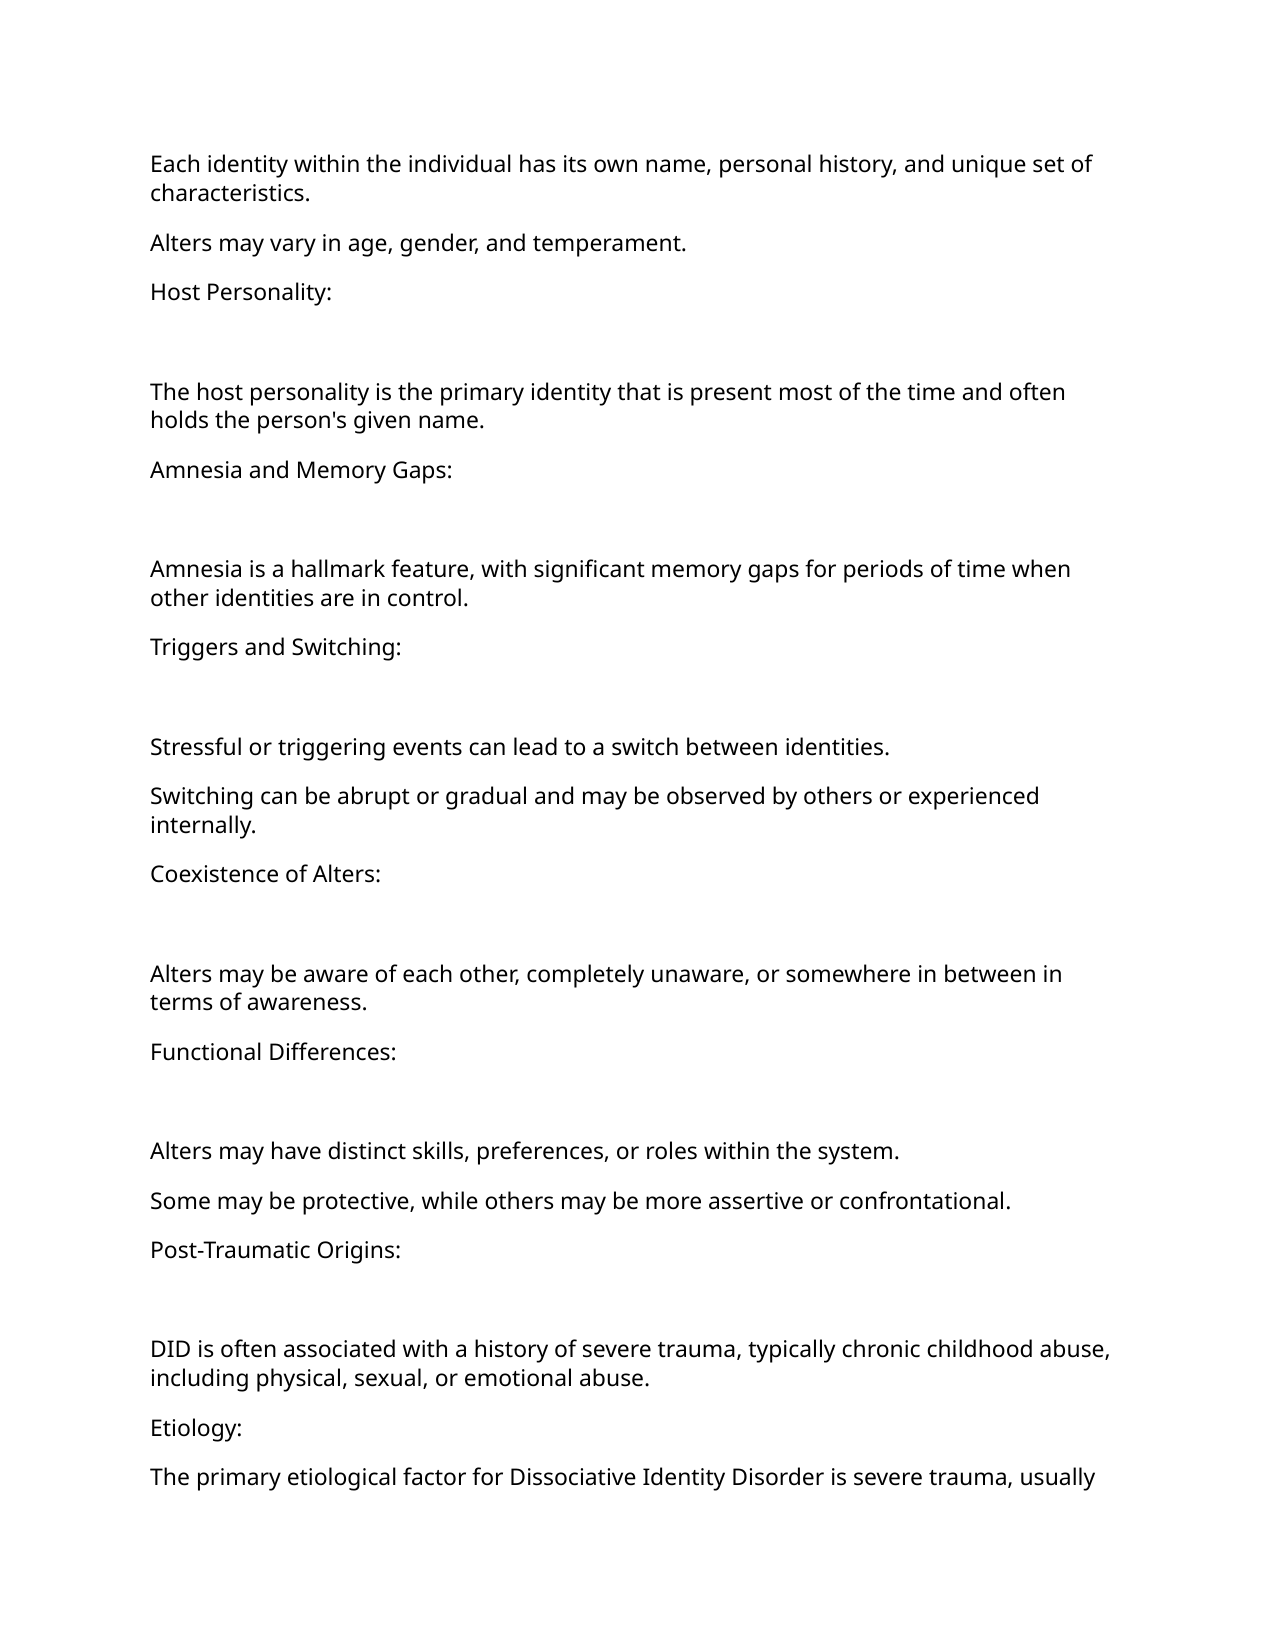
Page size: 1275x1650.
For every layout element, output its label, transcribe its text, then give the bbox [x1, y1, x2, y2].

text Host Personality: [150, 278, 1125, 307]
text Stressful or triggering events can lead to a switch between identities. [150, 732, 1125, 761]
text Switching can be abrupt or gradual and may be observed by others or experienced internally. [150, 782, 1125, 839]
text Alters may vary in age, gender, and temperament. [150, 228, 1125, 257]
text Etiology: [150, 1413, 1125, 1442]
text Post-Traumatic Origins: [150, 1236, 1125, 1264]
text Each identity within the individual has its own name, personal history, and unique set of characteristics. [150, 150, 1125, 207]
text Alters may have distinct skills, preferences, or roles within the system. [150, 1137, 1125, 1165]
text Functional Differences: [150, 1037, 1125, 1066]
text The host personality is the primary identity that is present most of the time and often holds the person's given name. [150, 377, 1125, 434]
text Amnesia is a hallmark feature, with significant memory gaps for periods of time when other identities are in control. [150, 554, 1125, 612]
text Coexistence of Alters: [150, 860, 1125, 889]
text Some may be protective, while others may be more assertive or confrontational. [150, 1186, 1125, 1215]
text Triggers and Switching: [150, 633, 1125, 662]
text DID is often associated with a history of severe trauma, typically chronic childhood abuse, including physical, sexual, or emotional abuse. [150, 1335, 1125, 1392]
text Alters may be aware of each other, completely unaware, or somewhere in between in terms of awareness. [150, 959, 1125, 1017]
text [150, 1463, 1125, 1492]
text Amnesia and Memory Gaps: [150, 455, 1125, 484]
